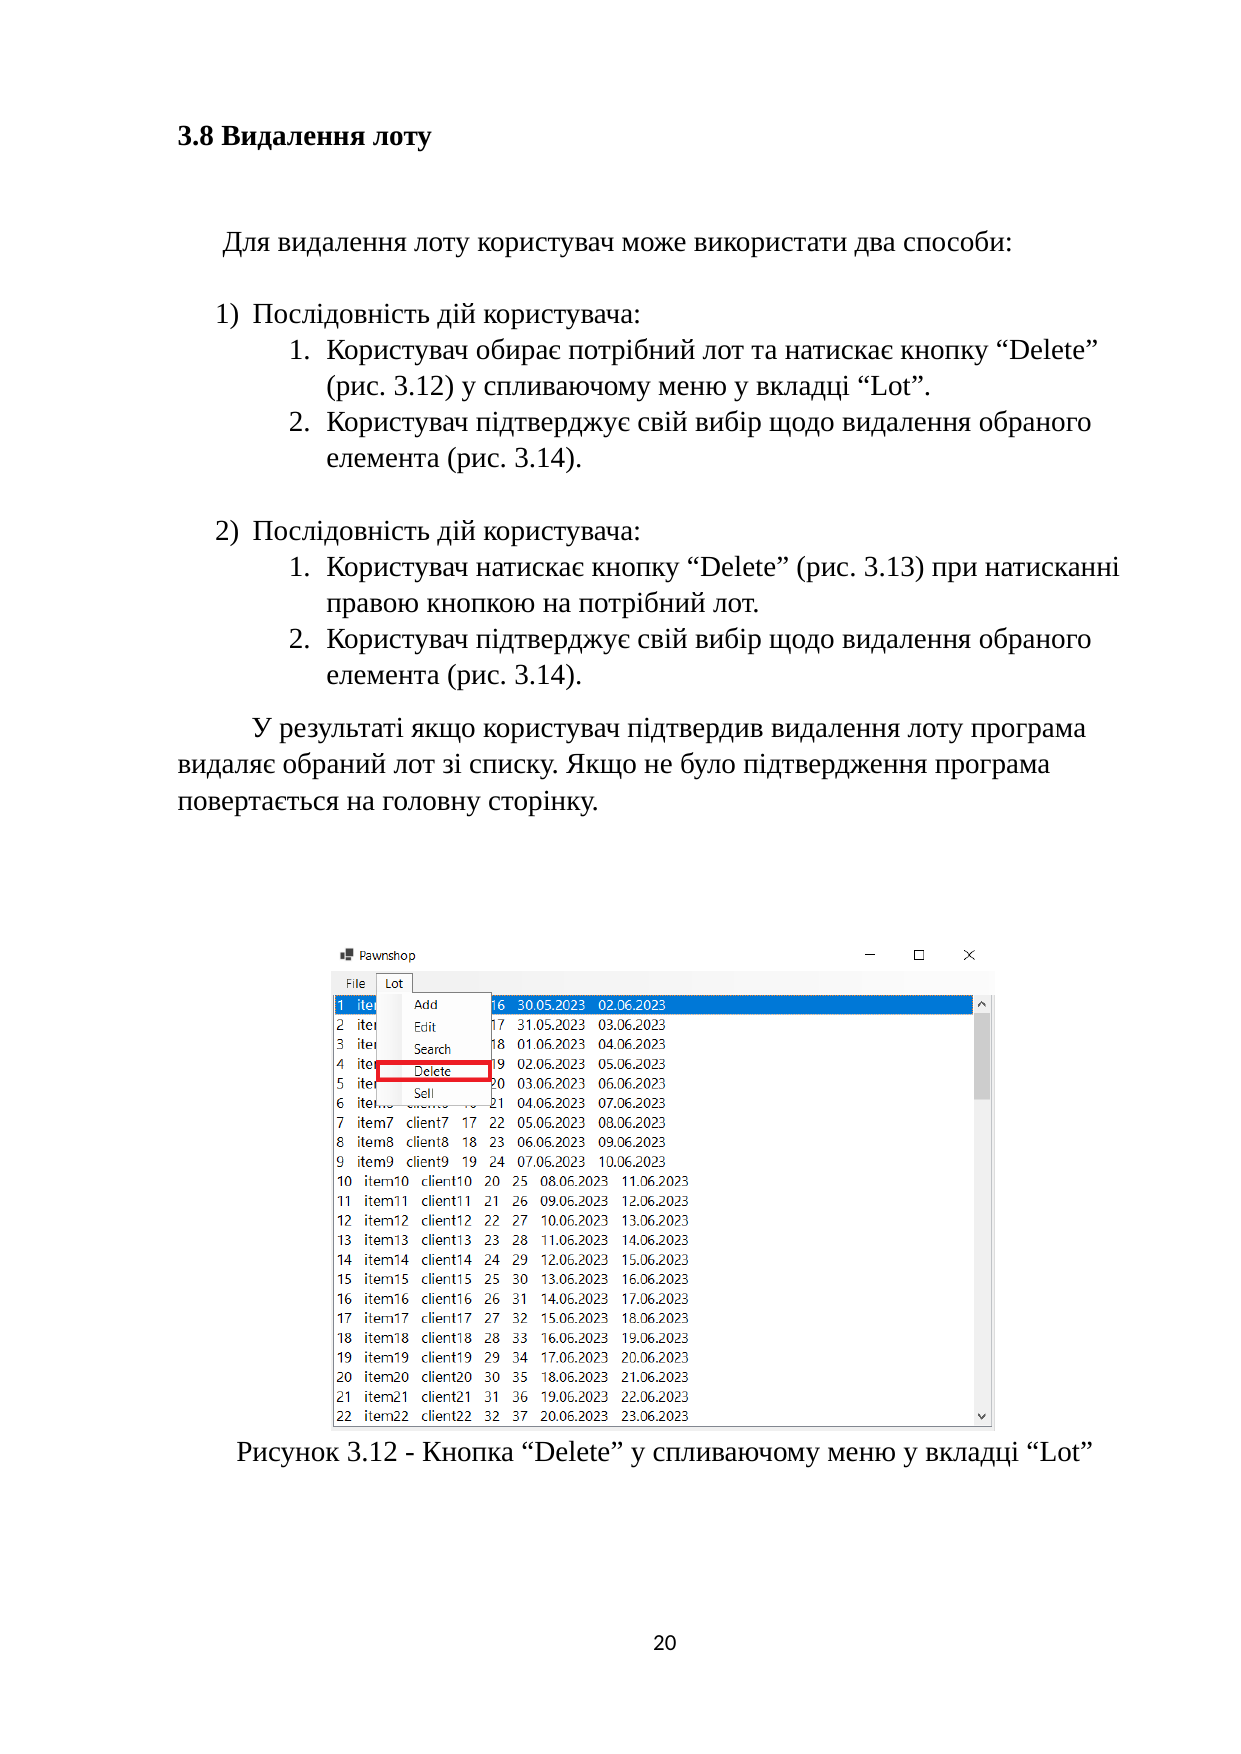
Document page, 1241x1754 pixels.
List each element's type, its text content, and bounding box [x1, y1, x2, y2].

list Послідовність дій користувача: [215, 513, 1152, 546]
text У результаті якщо користувач підтвердив видалення лоту програма видаляє обраний лот зі списку. Якщо не було підтвердження програма повертається на головну сторінку. [177, 710, 1152, 816]
list Послідовність дій користувача: [215, 296, 1152, 329]
list Користувач підтверджує свій вибір щодо видалення обраного елемента (рис. 3.14). [288, 621, 1152, 691]
list Користувач обирає потрібний лот та натискає кнопку “Delete” (рис. 3.12) у спливаючому меню у вкладці “Lot”. [288, 332, 1152, 402]
list Для видалення лоту користувач може використати два способи: [222, 224, 1152, 257]
list Користувач підтверджує свій вибір щодо видалення обраного елемента (рис. 3.14). [288, 404, 1152, 474]
text 3.8 Видалення лоту [177, 118, 1152, 152]
picture [331, 940, 997, 1431]
list Користувач натискає кнопку “Delete” (рис. 3.13) при натисканні правою кнопкою на потрібний лот. [288, 549, 1152, 619]
